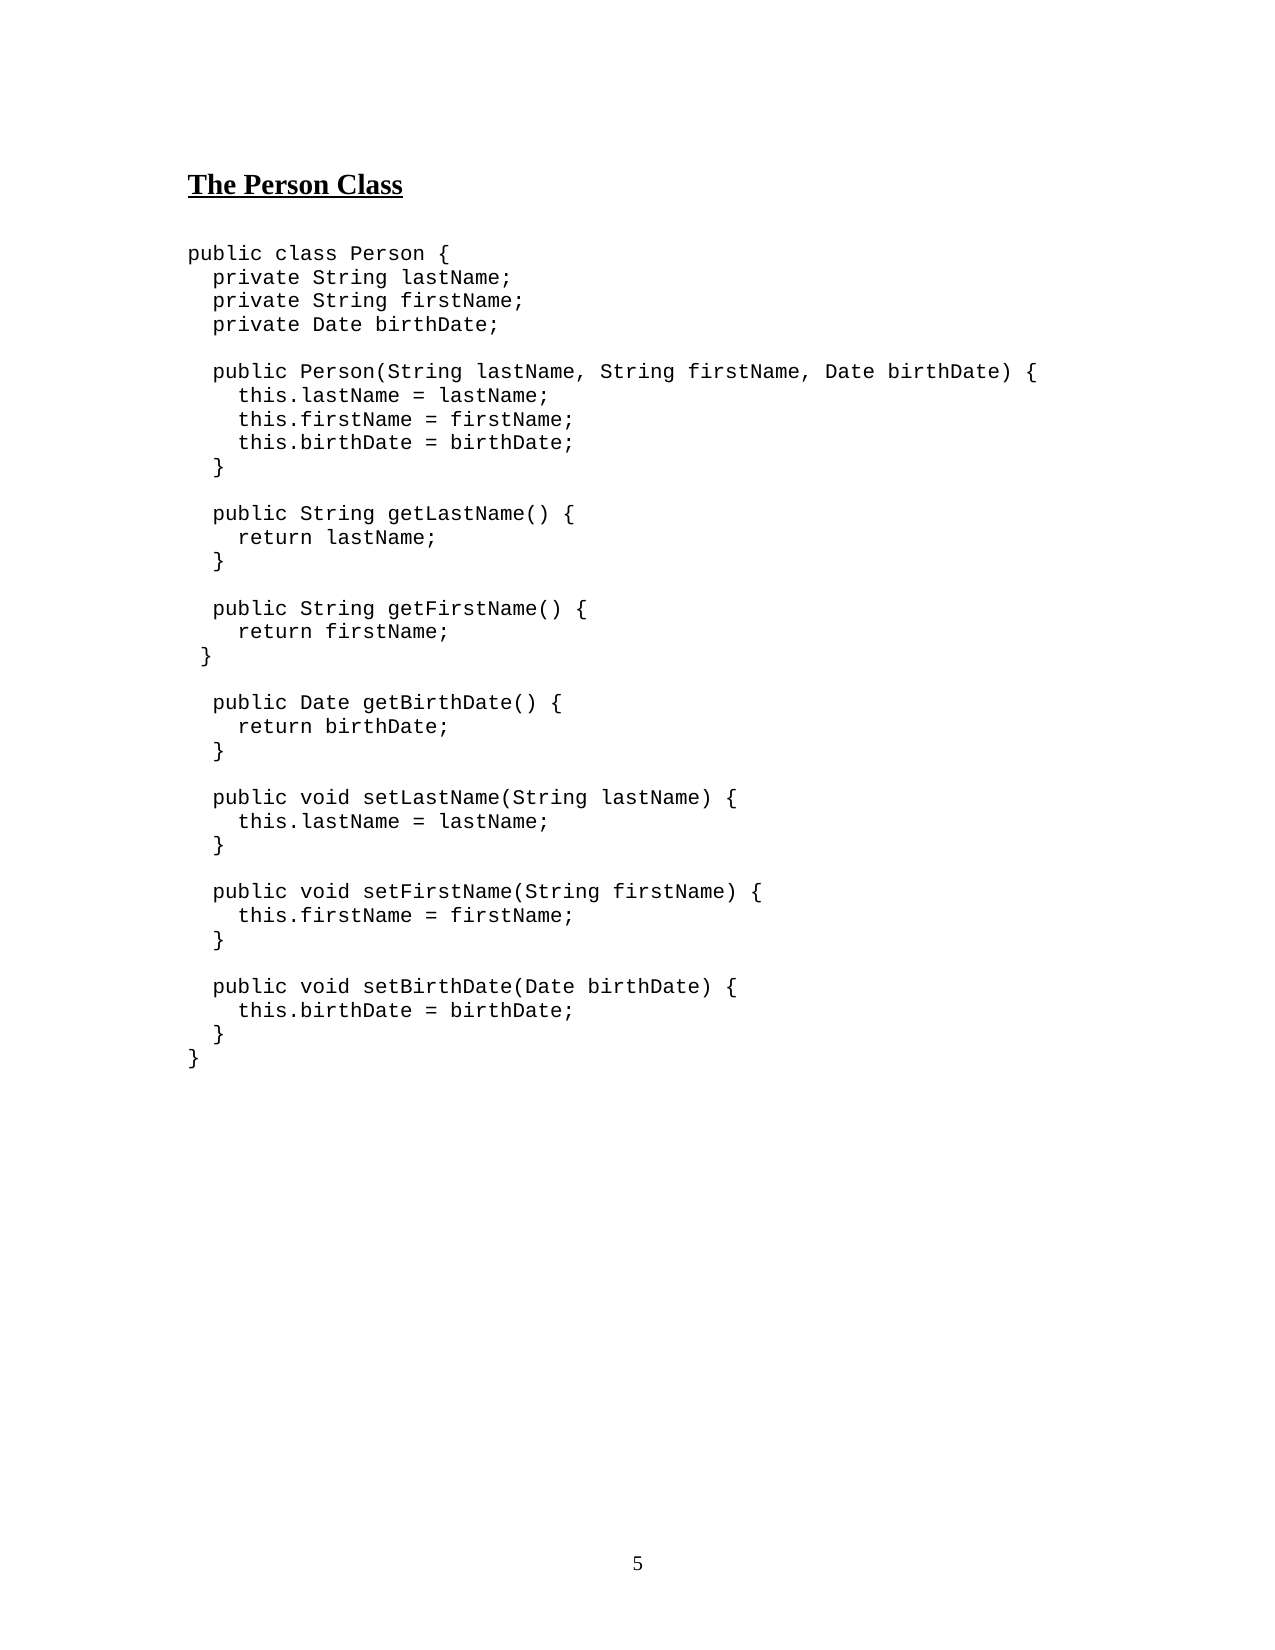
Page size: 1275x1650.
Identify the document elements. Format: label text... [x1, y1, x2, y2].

text public Date getBirthDate() { [187, 692, 1087, 716]
text private Date birthDate; [187, 314, 1087, 338]
text this.lastName = lastName; [187, 385, 1087, 409]
text this.birthDate = birthDate; [187, 432, 1087, 456]
text } [187, 929, 1087, 952]
text } [187, 456, 1087, 479]
text return firstName; [187, 621, 1087, 645]
text this.firstName = firstName; [187, 905, 1087, 929]
text private String firstName; [187, 290, 1087, 314]
text public String getFirstName() { [187, 598, 1087, 621]
text } [187, 645, 1087, 669]
text } [187, 740, 1087, 763]
text this.firstName = firstName; [187, 409, 1087, 432]
text } [187, 1047, 1087, 1071]
subtitle The Person Class [187, 167, 1087, 201]
text private String lastName; [187, 267, 1087, 290]
text return birthDate; [187, 716, 1087, 740]
text return lastName; [187, 527, 1087, 551]
text public void setBirthDate(Date birthDate) { [187, 976, 1087, 1000]
text public class Person { [187, 243, 1087, 267]
text } [187, 1023, 1087, 1047]
text this.lastName = lastName; [187, 811, 1087, 834]
text } [187, 834, 1087, 858]
text public Person(String lastName, String firstName, Date birthDate) { [187, 361, 1087, 385]
text this.birthDate = birthDate; [187, 1000, 1087, 1023]
text public String getLastName() { [187, 503, 1087, 527]
text public void setFirstName(String firstName) { [187, 882, 1087, 905]
text public void setLastName(String lastName) { [187, 787, 1087, 811]
text } [187, 551, 1087, 574]
